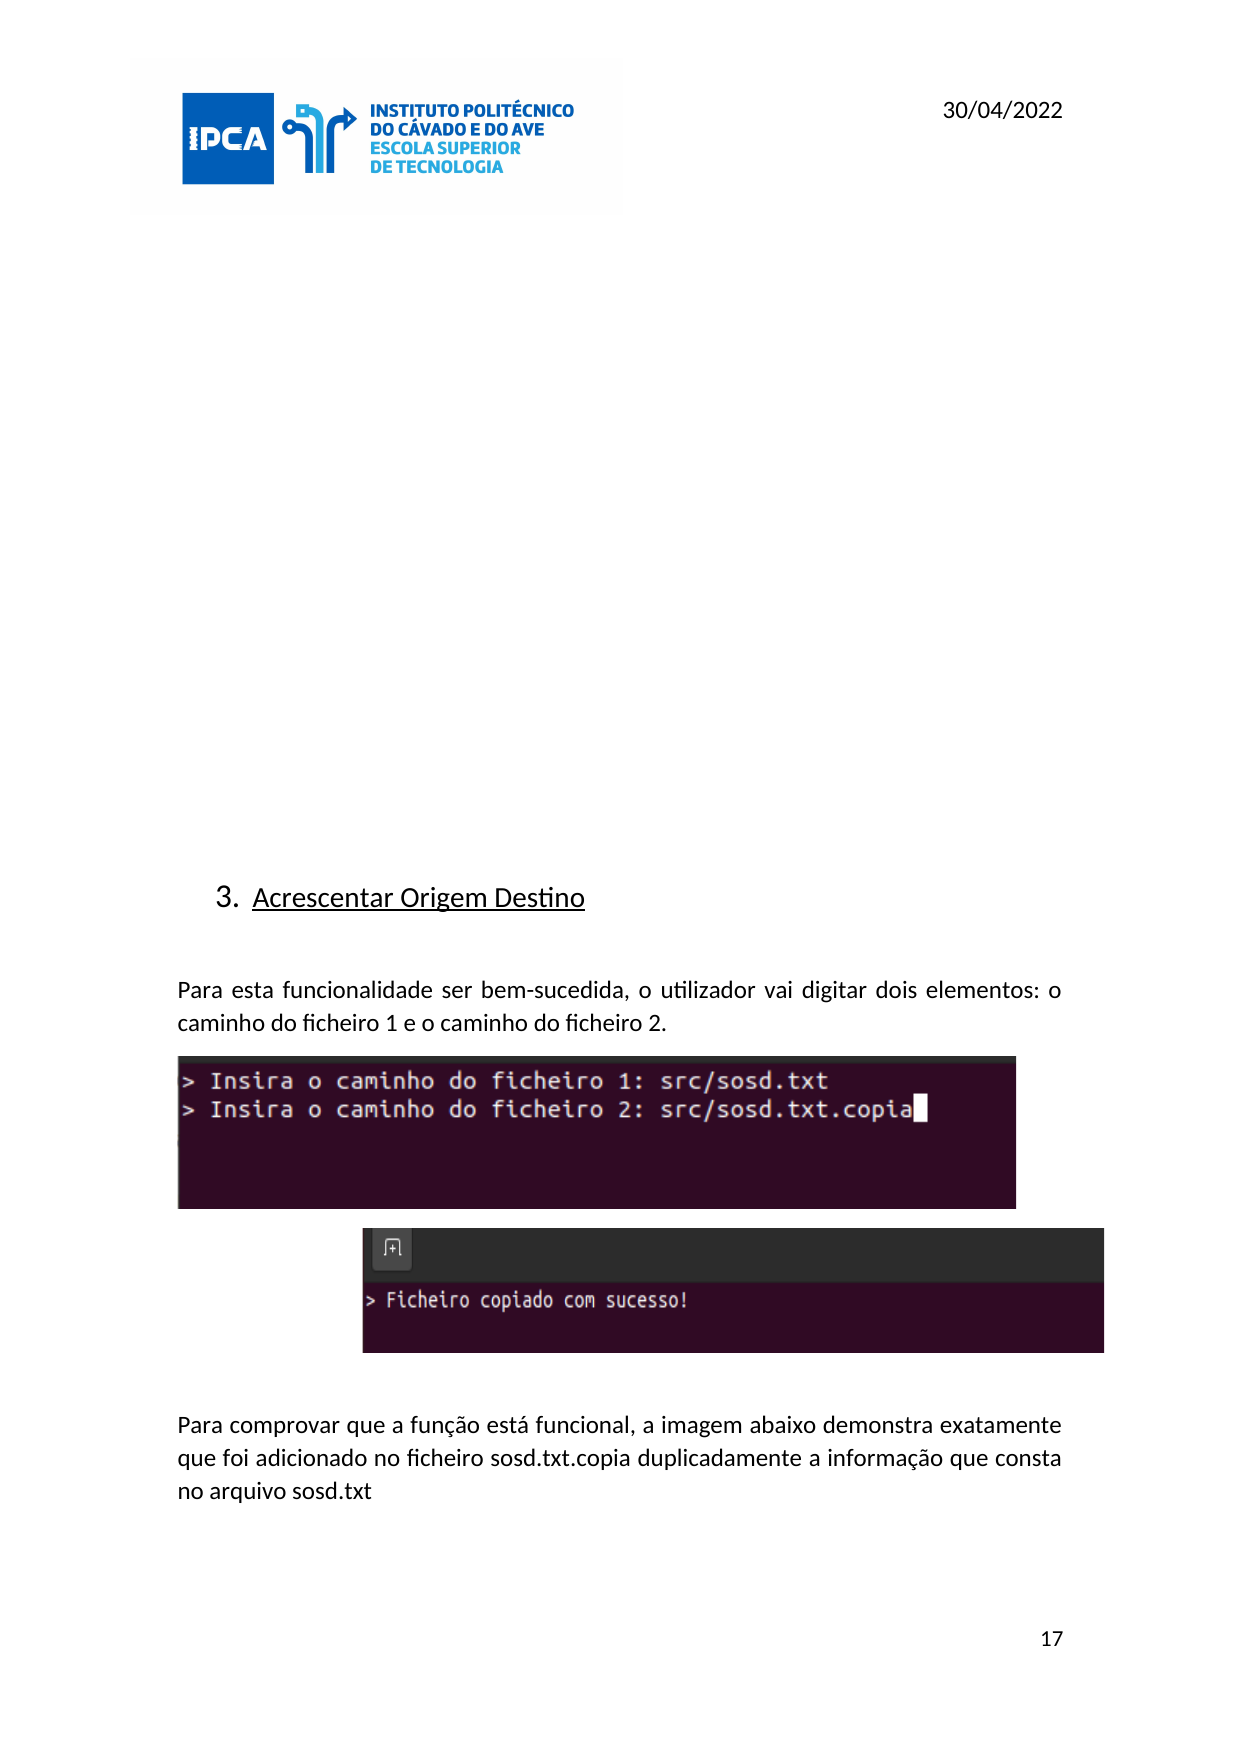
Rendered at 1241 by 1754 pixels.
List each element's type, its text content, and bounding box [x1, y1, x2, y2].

list Acrescentar Origem Destino [215, 875, 1063, 916]
picture [177, 1056, 1017, 1209]
picture [129, 58, 623, 215]
picture [362, 1228, 1105, 1353]
text Para esta funcionalidade ser bem-sucedida, o utilizador vai digitar dois elementos: o caminho do ficheiro 1 e o caminho do ficheiro 2. [177, 974, 1063, 1038]
text Para comprovar que a função está funcional, a imagem abaixo demonstra exatamente que foi adicionado no ficheiro sosd.txt.copia duplicadamente a informação que consta no arquivo sosd.txt [177, 1409, 1063, 1505]
